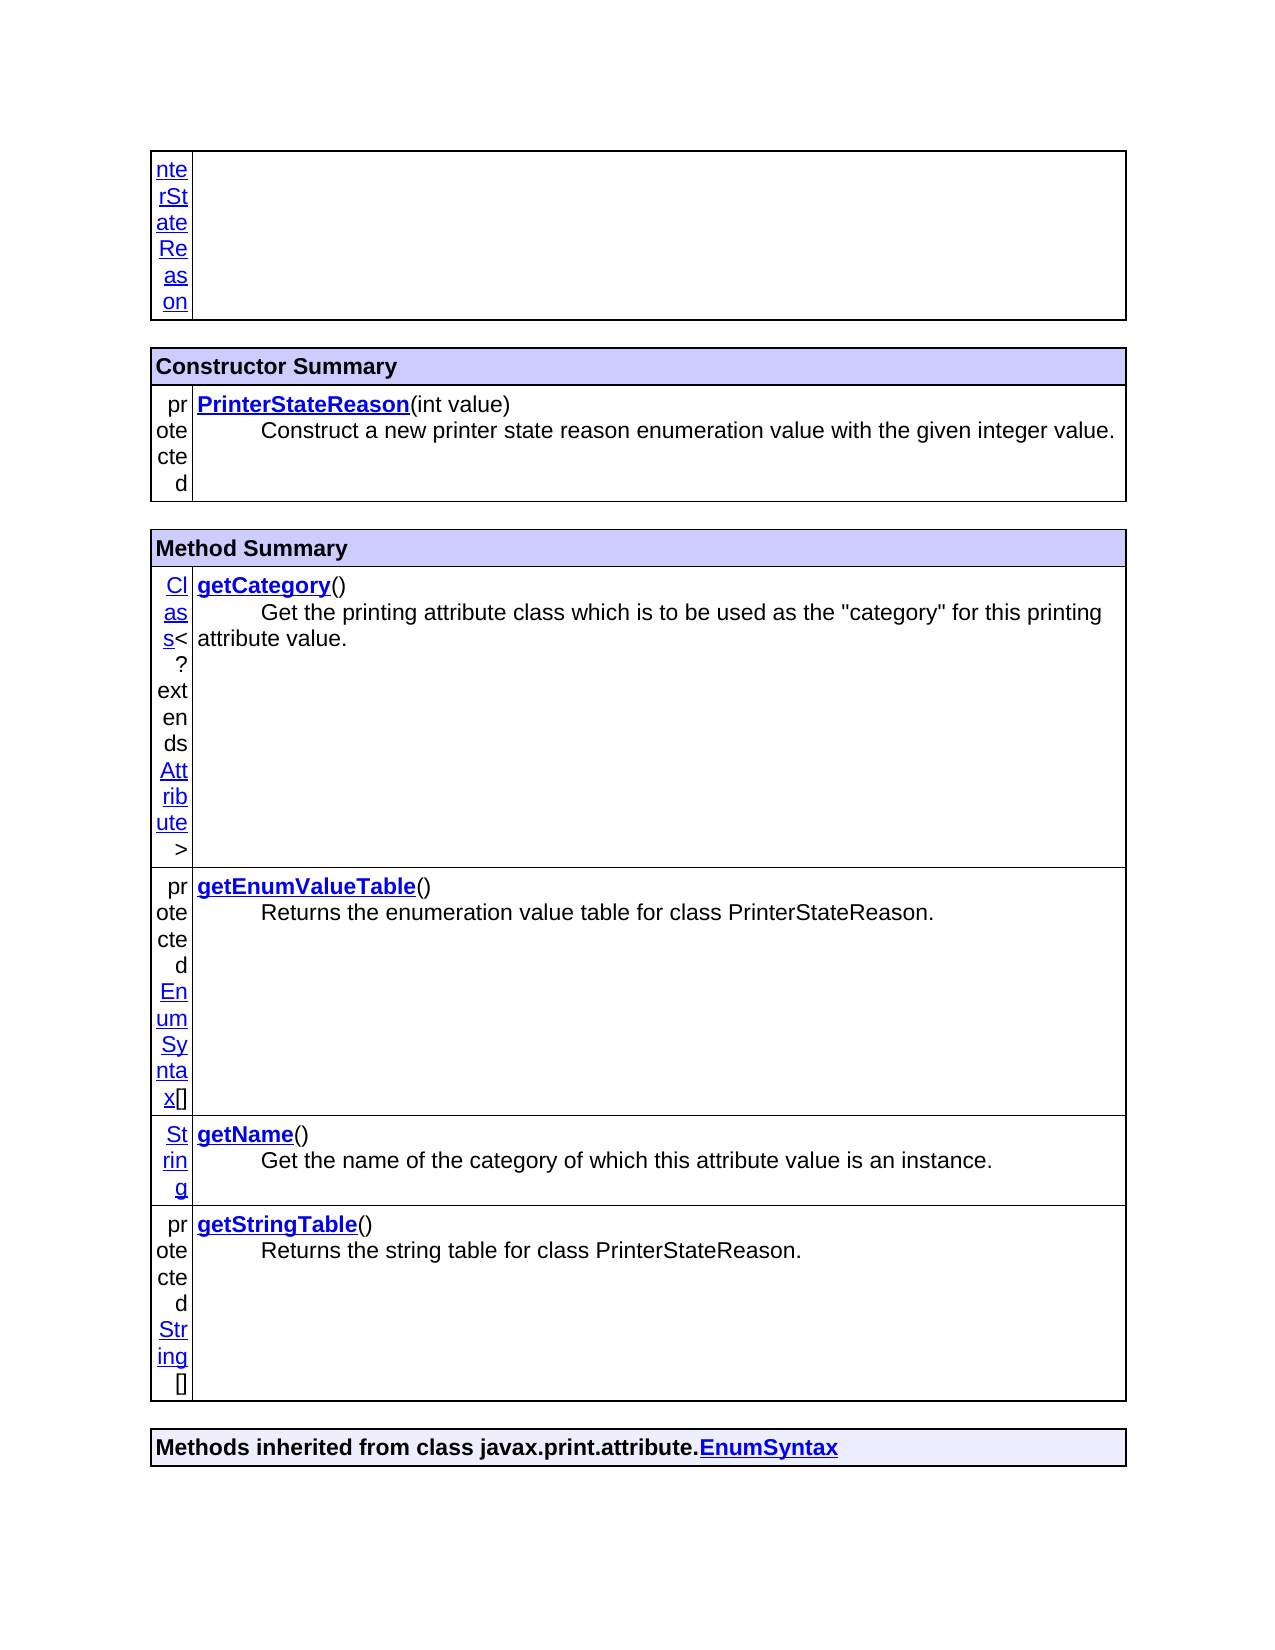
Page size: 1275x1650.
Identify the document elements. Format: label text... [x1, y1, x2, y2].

table_cell protected String[] [152, 1206, 192, 1400]
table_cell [193, 152, 1125, 319]
table_cell PrinterStateReason(int value) Construct a new printer state reason enumeration value with the given integer value. [193, 386, 1125, 501]
table_cell getCategory() Get the printing attribute class which is to be used as the "category" for this printing attribute value. [193, 567, 1125, 867]
table_header Methods inherited from class javax.print.attribute.EnumSyntax [152, 1430, 1125, 1465]
table_header Constructor Summary [152, 349, 1125, 384]
table_cell getEnumValueTable() Returns the enumeration value table for class PrinterStateReason. [193, 868, 1125, 1115]
table_cell String [152, 1116, 192, 1205]
table_header Method Summary [152, 530, 1125, 566]
table_cell getName() Get the name of the category of which this attribute value is an instance. [193, 1116, 1125, 1205]
table_cell protected EnumSyntax[] [152, 868, 192, 1115]
table_cell protected [152, 386, 192, 501]
table_cell Class<? extends Attribute> [152, 567, 192, 867]
table_cell getStringTable() Returns the string table for class PrinterStateReason. [193, 1206, 1125, 1400]
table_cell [152, 152, 192, 319]
